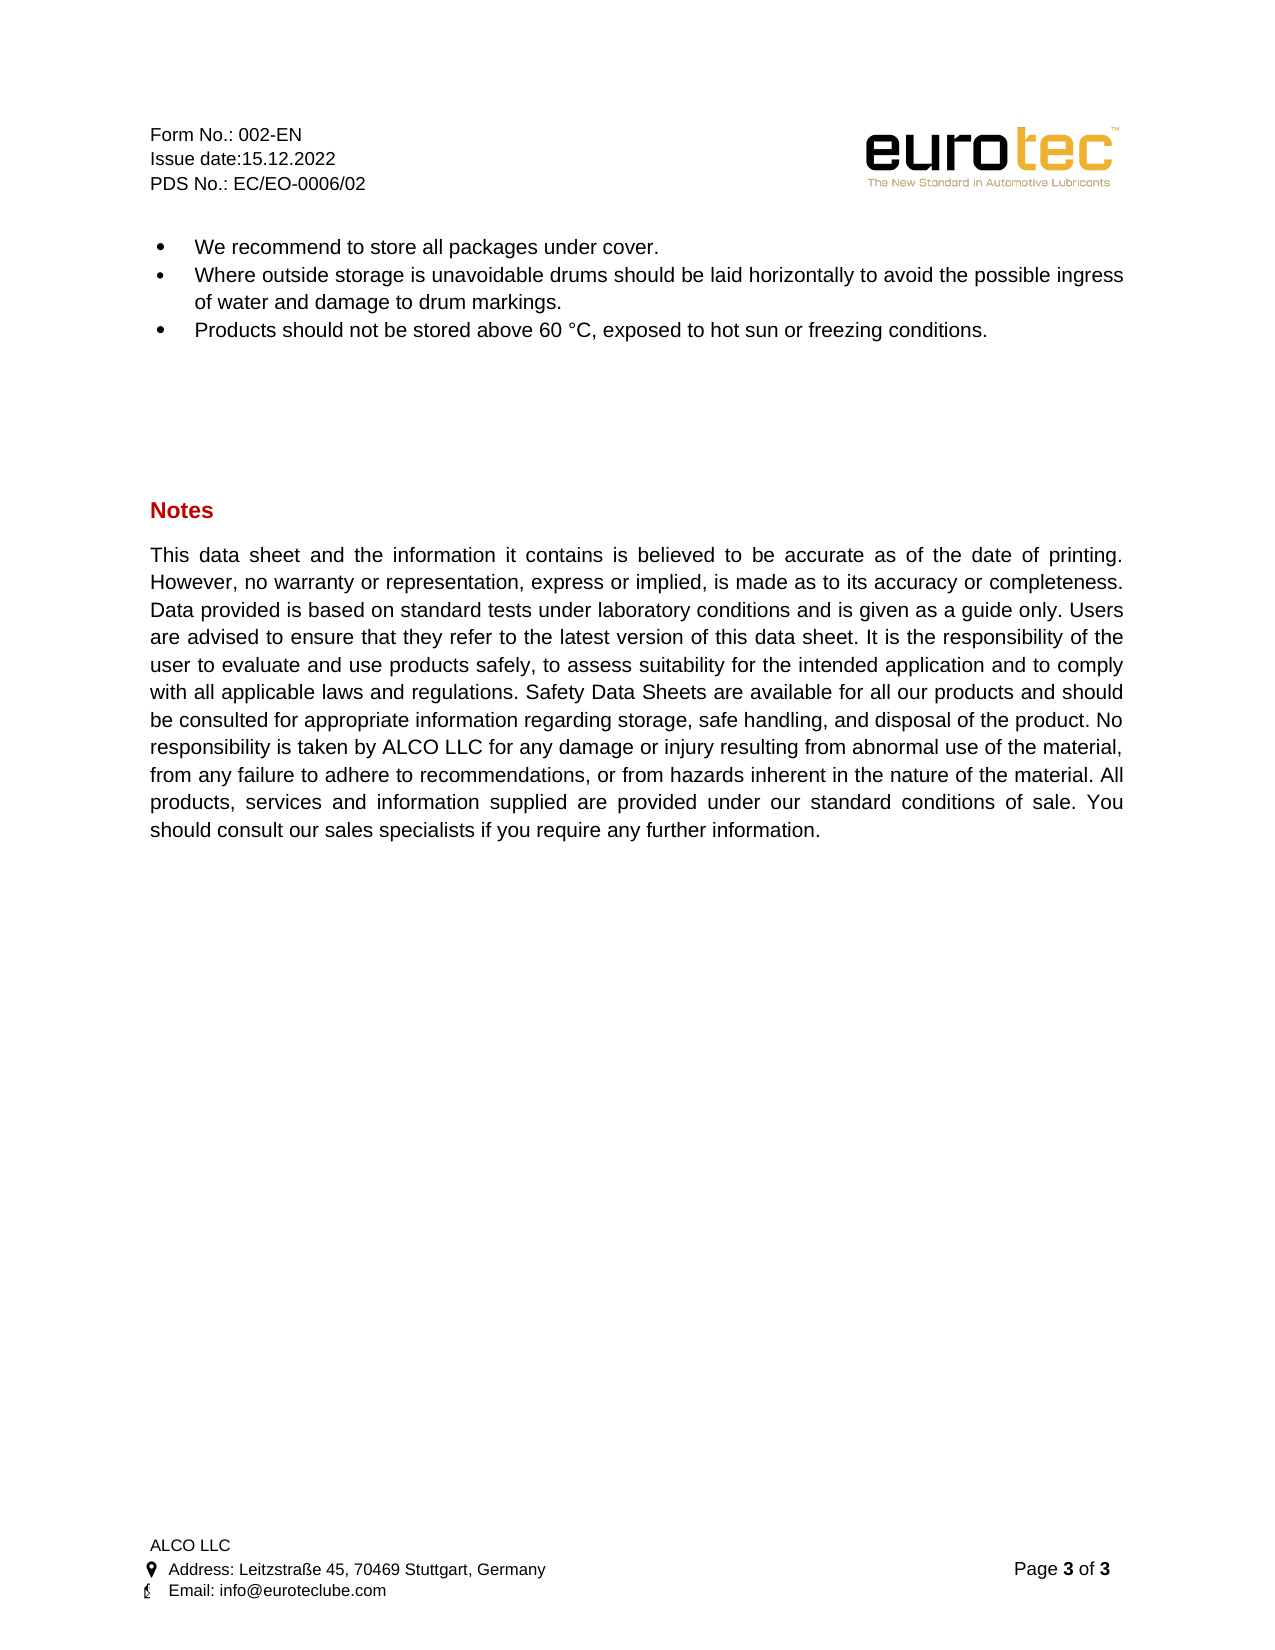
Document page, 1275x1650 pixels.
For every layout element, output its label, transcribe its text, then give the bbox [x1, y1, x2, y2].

picture [141, 1558, 163, 1599]
text This data sheet and the information it contains is believed to be accurate as of the date of printing. However, no warranty or representation, express or implied, is made as to its accuracy or completeness. Data provided is based on standard tests under laboratory conditions and is given as a guide only. Users are advised to ensure that they refer to the latest version of this data sheet. It is the responsibility of the user to evaluate and use products safely, to assess suitability for the intended application and to comply with all applicable laws and regulations. Safety Data Sheets are available for all our products and should be consulted for appropriate information regarding storage, safe handling, and disposal of the product. No responsibility is taken by ALCO LLC for any damage or injury resulting from abnormal use of the material, from any failure to adhere to recommendations, or from hazards inherent in the nature of the material. All products, services and information supplied are provided under our standard conditions of sale. You should consult our sales specialists if you require any further information. [150, 542, 1125, 841]
picture [859, 73, 1125, 209]
list Products should not be stored above 60 °C, exposed to hot sun or freezing conditions. [157, 318, 1125, 342]
list We recommend to store all packages under cover. [157, 235, 1125, 259]
text Notes [150, 497, 1125, 524]
list Where outside storage is unavoidable drums should be laid horizontally to avoid the possible ingress of water and damage to drum markings. [157, 263, 1125, 314]
